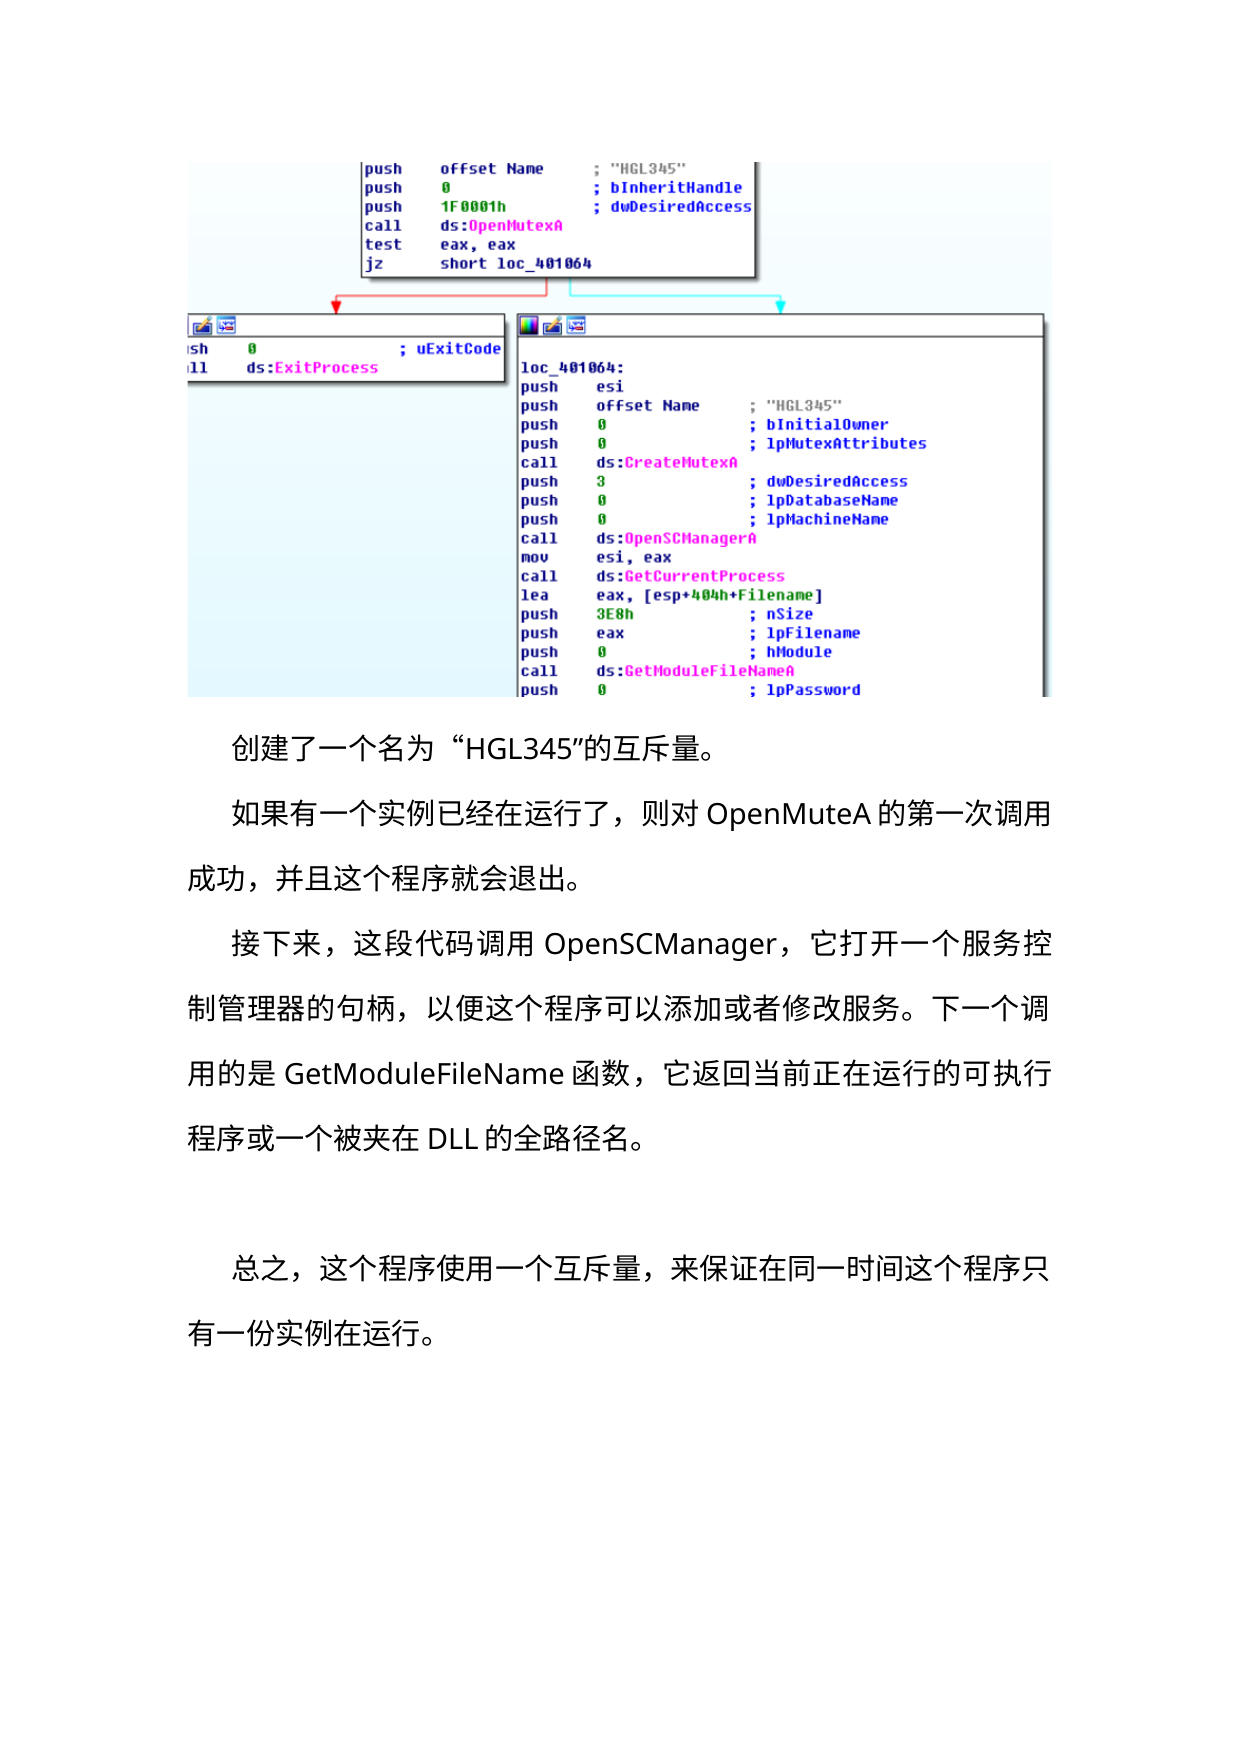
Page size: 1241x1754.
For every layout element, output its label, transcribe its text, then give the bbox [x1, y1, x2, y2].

text 接下来，这段代码调用OpenSCManager，它打开一个服务控制管理器的句柄，以便这个程序可以添加或者修改服务。下一个调用的是GetModuleFileName函数，它返回当前正在运行的可执行程序或一个被夹在DLL的全路径名。 [187, 909, 1053, 1169]
text 总之，这个程序使用一个互斥量，来保证在同一时间这个程序只有一份实例在运行。 [187, 1234, 1053, 1364]
text 如果有一个实例已经在运行了，则对OpenMuteA的第一次调用成功，并且这个程序就会退出。 [187, 779, 1053, 909]
picture [187, 162, 1053, 697]
text 创建了一个名为“HGL345”的互斥量。 [187, 714, 1053, 779]
